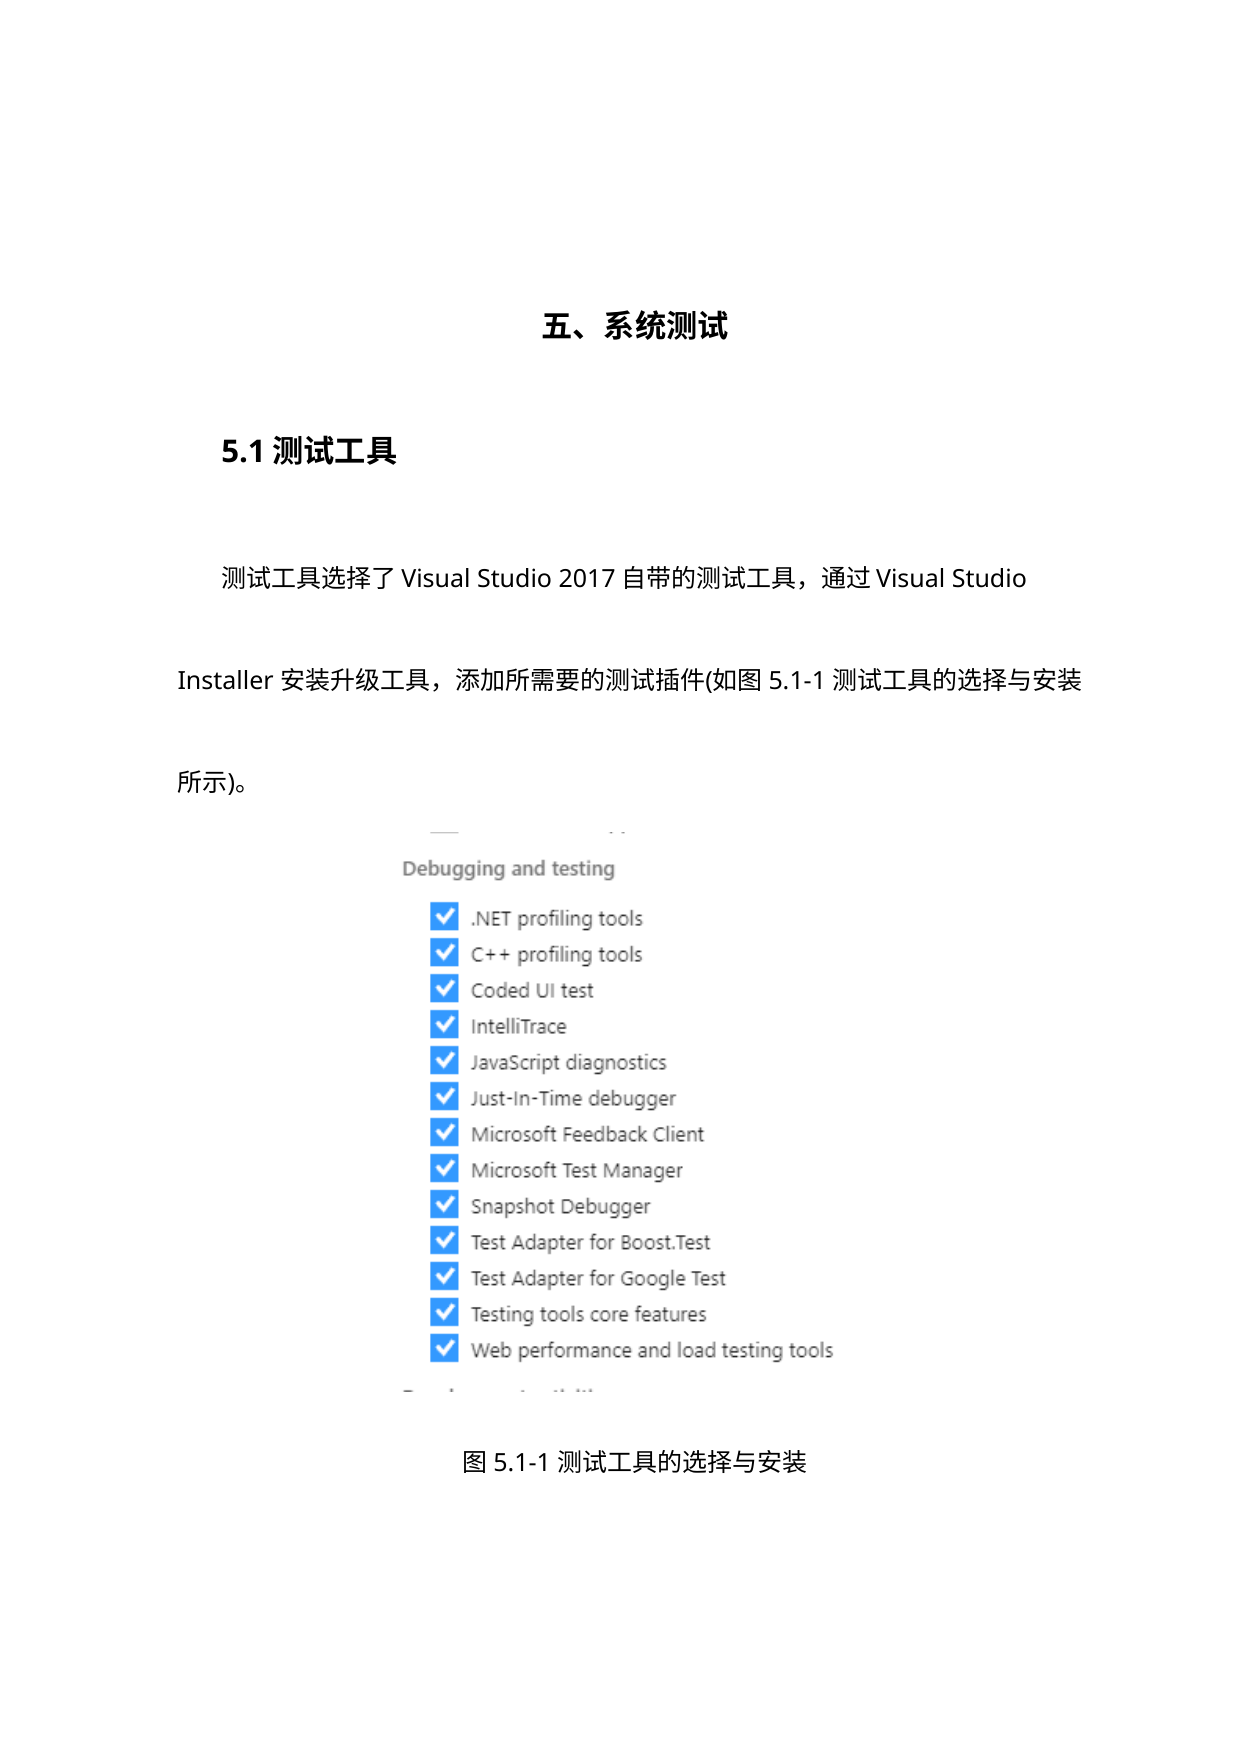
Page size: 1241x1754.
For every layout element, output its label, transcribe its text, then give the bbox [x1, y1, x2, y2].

text 图 5.1-1 测试工具的选择与安装 [177, 1427, 1092, 1495]
subtitle 五、系统测试 [177, 290, 1092, 358]
subtitle 5.1测试工具 [221, 414, 1092, 482]
picture [382, 832, 888, 1392]
text 测试工具选择了Visual Studio 2017自带的测试工具，通过Visual Studio Installer 安装升级工具，添加所需要的测试插件(如图 5.1-1 测试工具的选择与安装所示)。 [177, 543, 1092, 814]
